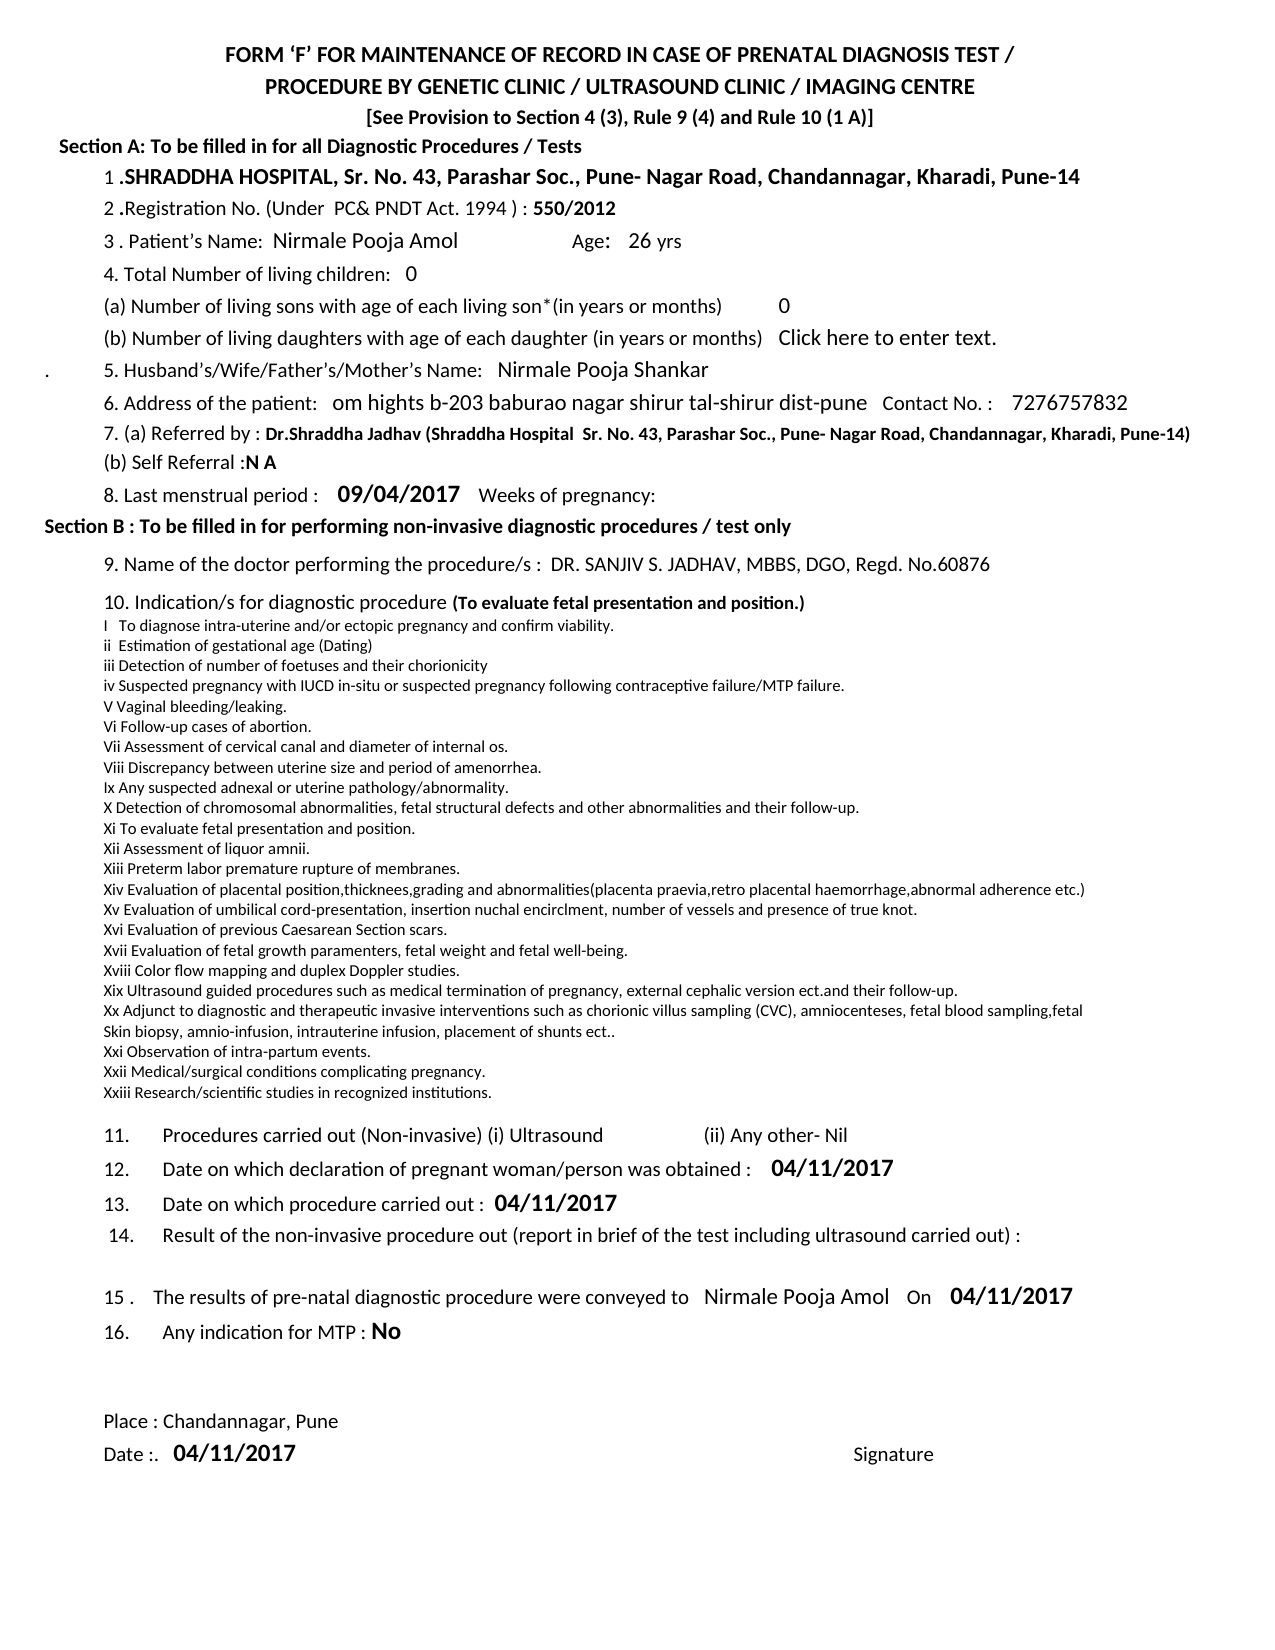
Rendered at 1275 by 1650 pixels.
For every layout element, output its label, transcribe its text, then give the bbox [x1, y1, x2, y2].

text 14. Result of the non-invasive procedure out (report in brief of the test including ultrasound carried out) : [103, 1222, 1226, 1247]
text (b) Number of living daughters with age of each daughter (in years or months) [44, 323, 1255, 351]
text Section B : To be filled in for performing non-invasive diagnostic procedures / test only [44, 513, 1255, 538]
text 16. Any indication for MTP : No [0, 1315, 1275, 1346]
text 12. Date on which declaration of pregnant woman/person was obtained : [0, 1152, 1275, 1182]
text 3 . Patient’s Name: Age: yrs [44, 224, 1166, 254]
text 13. Date on which procedure carried out : [0, 1187, 1275, 1217]
text Xxi Observation of intra-partum events. [103, 1041, 1275, 1062]
text Xiv Evaluation of placental position,thicknees,grading and abnormalities(placenta praevia,retro placental haemorrhage,abnormal adherence etc.) [0, 879, 1275, 899]
text ii Estimation of gestational age (Dating) [0, 635, 1196, 655]
text 9. Name of the doctor performing the procedure/s : DR. SANJIV S. JADHAV, MBBS, DGO, Regd. No.60876 [0, 551, 1255, 577]
text Place : Chandannagar, Pune [0, 1408, 1275, 1434]
text . 5. Husband’s/Wife/Father’s/Mother’s Name: [44, 355, 1255, 383]
text Xix Ultrasound guided procedures such as medical termination of pregnancy, external cephalic version ect.and their follow-up. [0, 980, 1275, 1001]
text FORM ‘F’ FOR MAINTENANCE OF RECORD IN CASE OF PRENATAL DIAGNOSIS TEST / [44, 40, 1196, 68]
text Xviii Color flow mapping and duplex Doppler studies. [0, 960, 1275, 980]
text (a) Number of living sons with age of each living son*(in years or months) [44, 291, 1255, 319]
text Xv Evaluation of umbilical cord-presentation, insertion nuchal encirclment, number of vessels and presence of true knot. [0, 899, 1275, 919]
text (b) Self Referral :N A [44, 449, 1255, 474]
text Xvi Evaluation of previous Caesarean Section scars. [0, 919, 1275, 940]
text Skin biopsy, amnio-infusion, intrauterine infusion, placement of shunts ect.. [0, 1021, 1275, 1041]
text Xi To evaluate fetal presentation and position. [0, 818, 1196, 838]
text 1 .SHRADDHA HOSPITAL, Sr. No. 43, Parashar Soc., Pune- Nagar Road, Chandannagar, Kharadi, Pune-14 [44, 162, 1196, 191]
text Xvii Evaluation of fetal growth paramenters, fetal weight and fetal well-being. [0, 940, 1275, 960]
text Date :. Signature [0, 1438, 1275, 1468]
text Xxii Medical/surgical conditions complicating pregnancy. [0, 1062, 1275, 1082]
text 7. (a) Referred by : Dr.Shraddha Jadhav (Shraddha Hospital Sr. No. 43, Parashar Soc., Pune- Nagar Road, Chandannagar, Kharadi, Pune-14) [44, 420, 1255, 445]
text Section A: To be filled in for all Diagnostic Procedures / Tests [44, 133, 1196, 159]
text Xx Adjunct to diagnostic and therapeutic invasive interventions such as chorionic villus sampling (CVC), amniocenteses, fetal blood sampling,fetal [0, 1001, 1275, 1021]
text 15 . The results of pre-natal diagnostic procedure were conveyed to On [0, 1280, 1275, 1311]
text Vi Follow-up cases of abortion. [0, 716, 1196, 737]
text 4. Total Number of living children: [44, 259, 1196, 287]
text 8. Last menstrual period : Weeks of pregnancy: [44, 478, 1255, 509]
text 2 .Registration No. (Under PC& PNDT Act. 1994 ) : 550/2012 [44, 195, 1196, 220]
text Xii Assessment of liquor amnii. [0, 838, 1196, 858]
text 11. Procedures carried out (Non-invasive) (i) Ultrasound (ii) Any other- Nil [0, 1123, 1275, 1148]
text I To diagnose intra-uterine and/or ectopic pregnancy and confirm viability. [75, 615, 1255, 635]
text 6. Address of the patient: Contact No. : [103, 388, 1255, 416]
text Vii Assessment of cervical canal and diameter of internal os. [0, 737, 1196, 757]
text 10. Indication/s for diagnostic procedure (To evaluate fetal presentation and position.) [75, 589, 1255, 615]
text Xxiii Research/scientific studies in recognized institutions. [0, 1082, 1275, 1102]
text V Vaginal bleeding/leaking. [0, 696, 1196, 716]
text Xiii Preterm labor premature rupture of membranes. [0, 858, 1196, 879]
text iv Suspected pregnancy with IUCD in-situ or suspected pregnancy following contraceptive failure/MTP failure. [0, 676, 1196, 696]
text X Detection of chromosomal abnormalities, fetal structural defects and other abnormalities and their follow-up. [0, 798, 1196, 818]
text [See Provision to Section 4 (3), Rule 9 (4) and Rule 10 (1 A)] [44, 104, 1196, 129]
text PROCEDURE BY GENETIC CLINIC / ULTRASOUND CLINIC / IMAGING CENTRE [44, 72, 1196, 100]
text iii Detection of number of foetuses and their chorionicity [0, 655, 1196, 676]
text Viii Discrepancy between uterine size and period of amenorrhea. [0, 757, 1196, 777]
text Ix Any suspected adnexal or uterine pathology/abnormality. [0, 777, 1196, 798]
